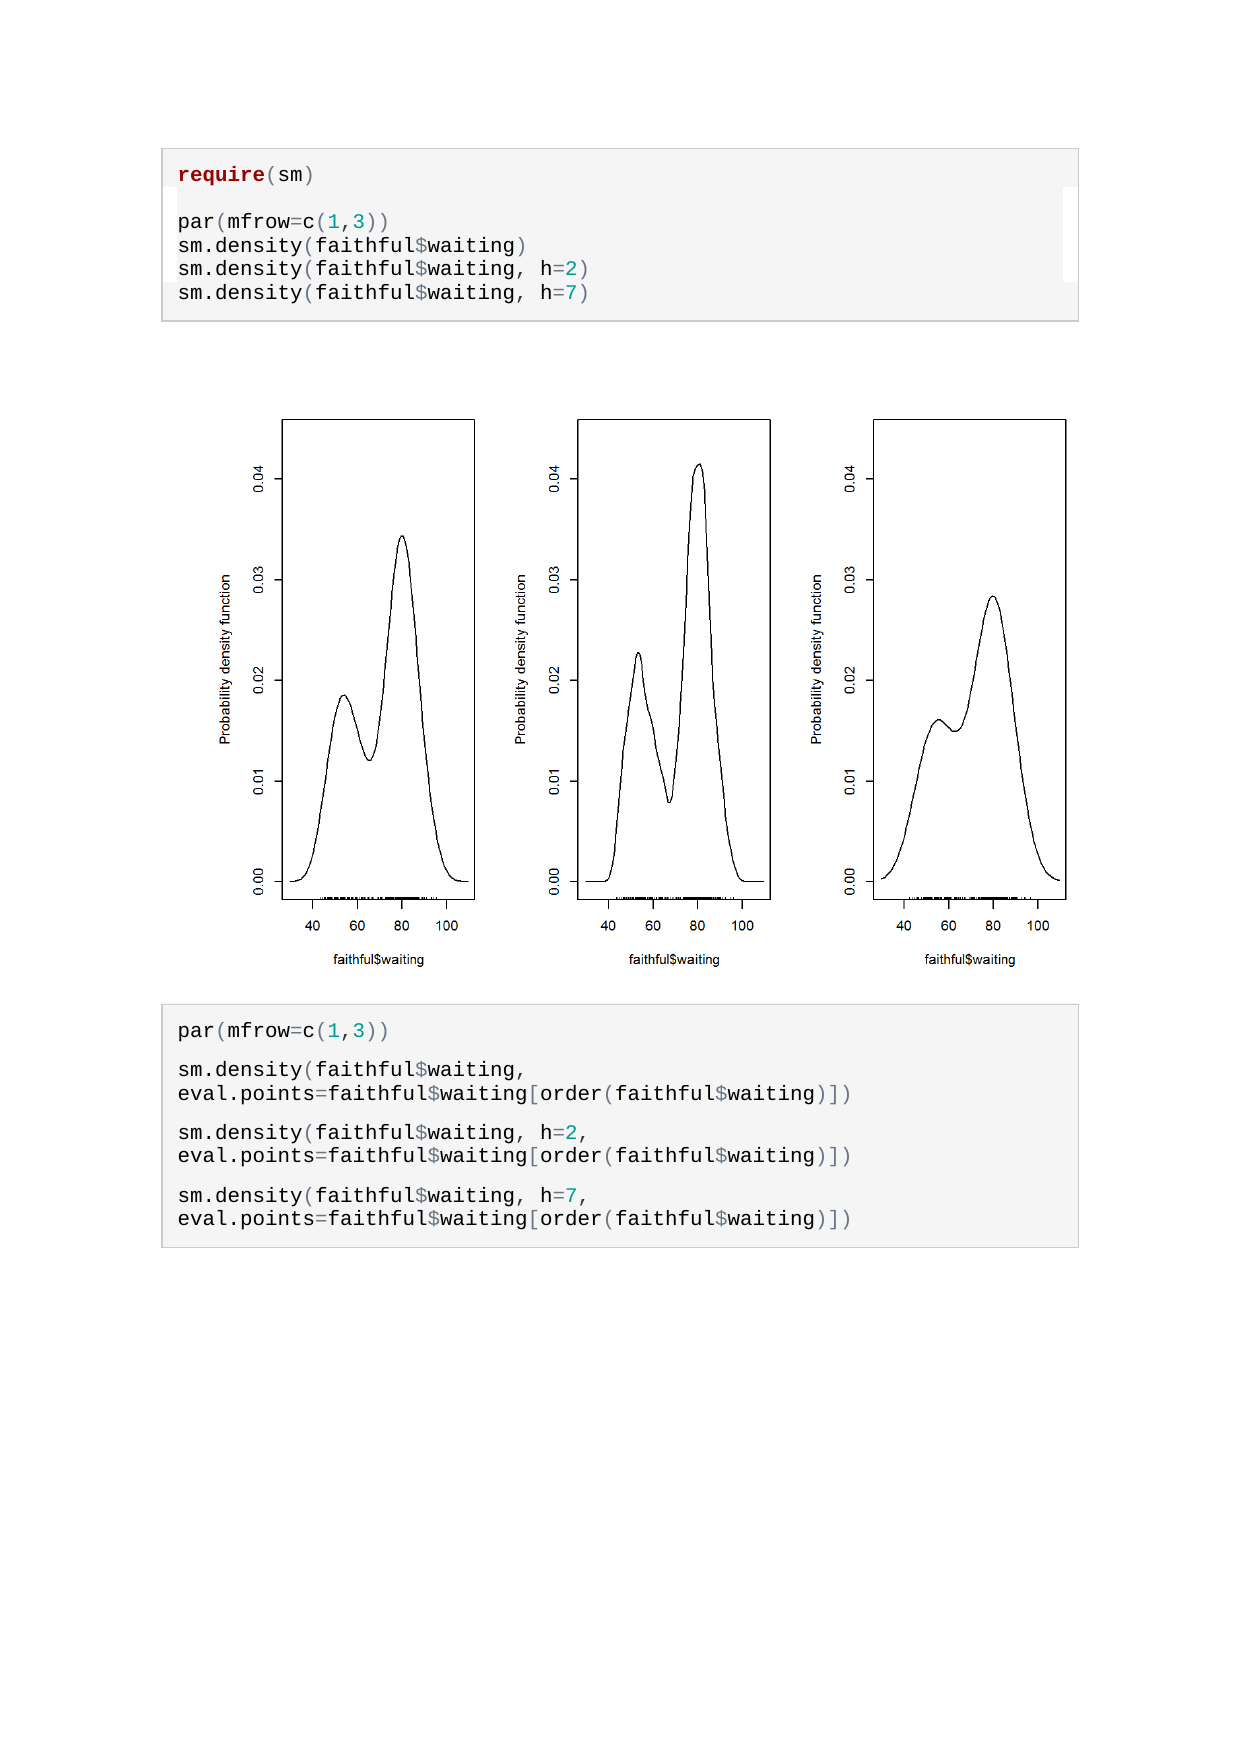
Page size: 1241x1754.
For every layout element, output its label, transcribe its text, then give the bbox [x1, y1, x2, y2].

picture [214, 352, 1101, 985]
text par(mfrow=c(1,3)) [177, 211, 1063, 235]
text require(sm) [163, 149, 1078, 187]
text sm.density(faithful$waiting, eval.points=faithful$waiting[order(faithful$waiting)]) [163, 1043, 1078, 1106]
text sm.density(faithful$waiting, h=7) [163, 266, 1078, 320]
text sm.density(faithful$waiting) [177, 235, 1063, 258]
text par(mfrow=c(1,3)) [163, 1005, 1078, 1043]
text sm.density(faithful$waiting, h=2, eval.points=faithful$waiting[order(faithful$waiting)]) [163, 1106, 1078, 1169]
text sm.density(faithful$waiting, h=7, eval.points=faithful$waiting[order(faithful$waiting)]) [163, 1169, 1078, 1247]
